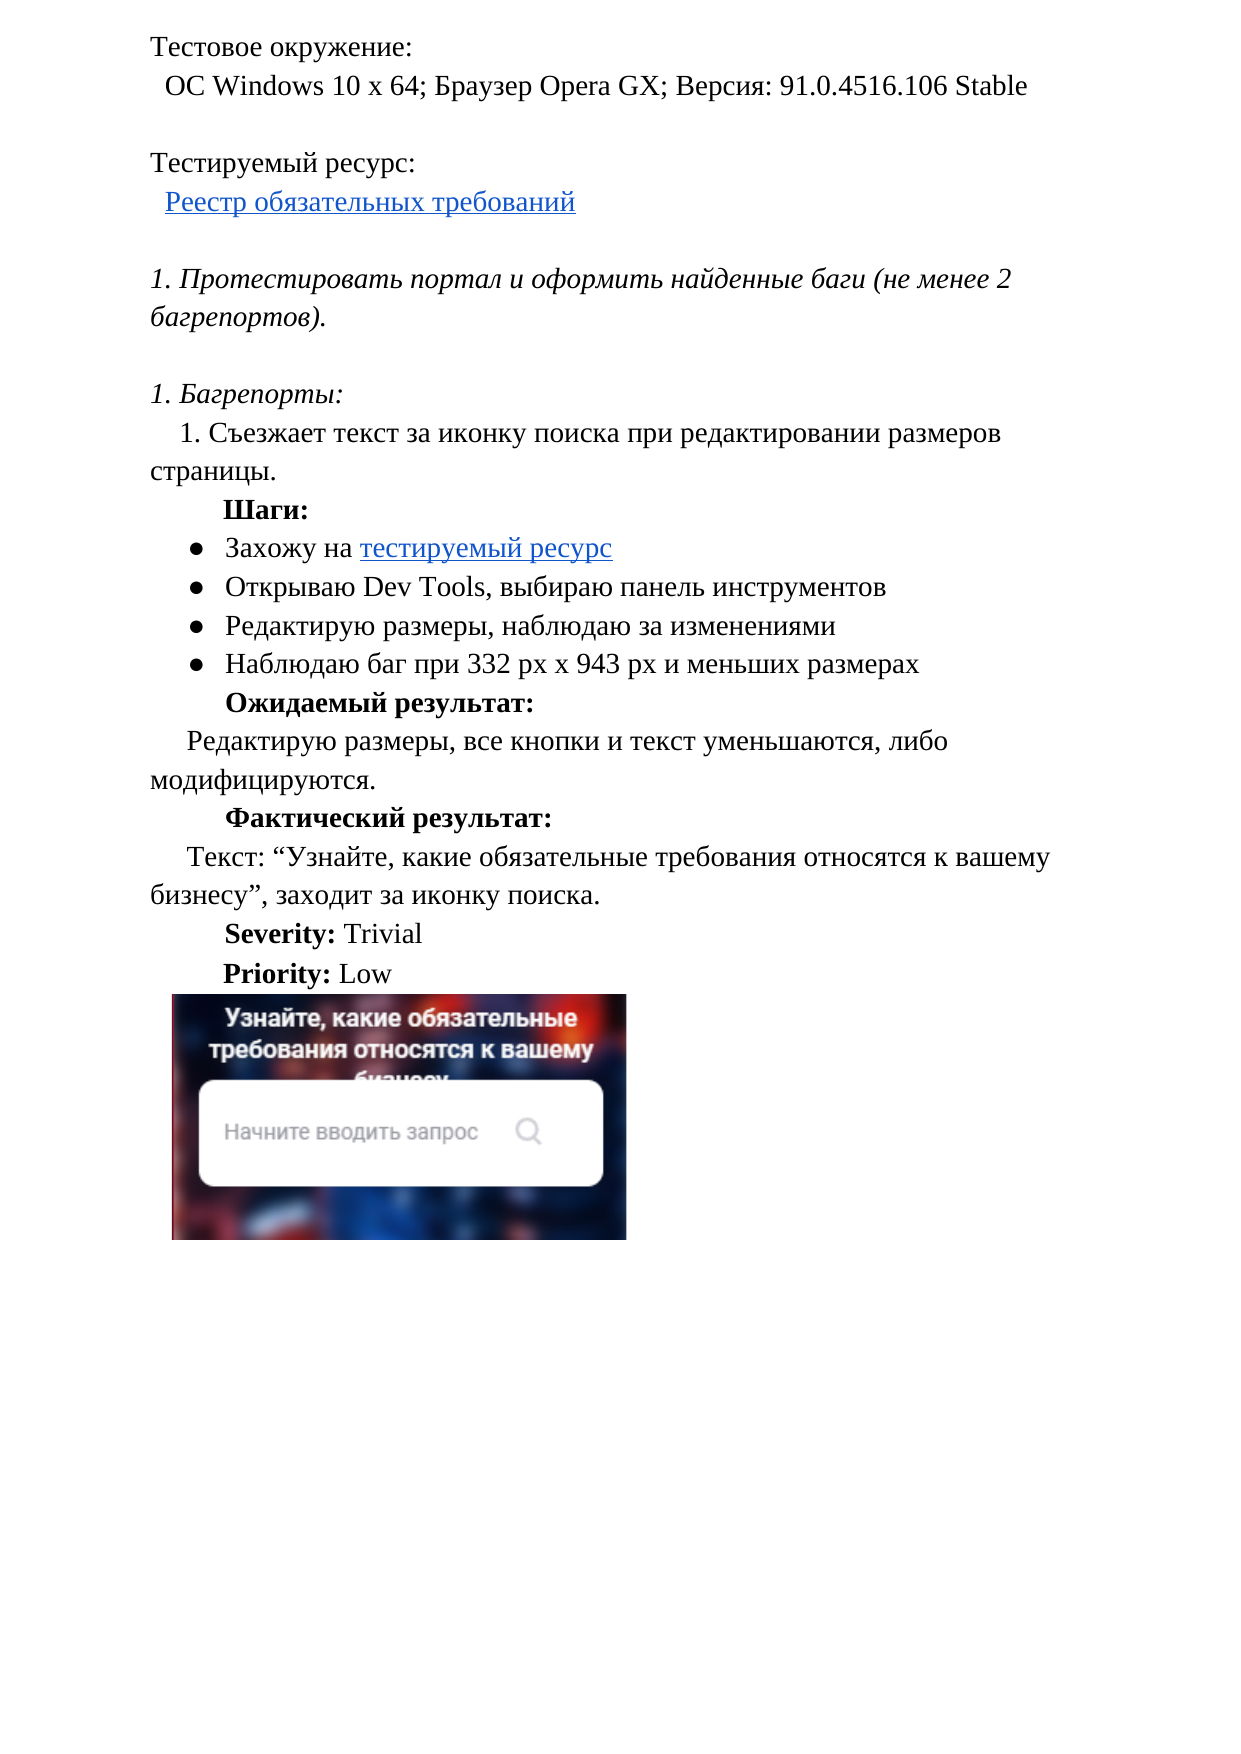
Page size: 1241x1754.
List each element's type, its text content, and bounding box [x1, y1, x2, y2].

text Редактирую размеры, все кнопки и текст уменьшаются, либо модифицируются. [150, 723, 1090, 795]
text Шаги: [150, 492, 1090, 526]
text Тестовое окружение: [150, 29, 1090, 63]
text Реестр обязательных требований [150, 184, 1090, 217]
list Наблюдаю баг при 332 px х 943 px и меньших размерах [187, 646, 1090, 680]
text Текст: “Узнайте, какие обязательные требования относятся к вашему бизнесу”, заходит за иконку поиска. [150, 839, 1090, 911]
text Тестируемый ресурс: [150, 145, 1090, 179]
text 1. Протестировать портал и оформить найденные баги (не менее 2 багрепортов). [150, 261, 1090, 333]
text 1. Съезжает текст за иконку поиска при редактировании размеров страницы. [150, 415, 1090, 487]
text Priority: Low [150, 956, 1090, 989]
list Редактирую размеры, наблюдаю за изменениями [187, 608, 1090, 641]
list Открываю Dev Tools, выбираю панель инструментов [187, 569, 1090, 603]
text 1. Багрепорты: [150, 376, 1090, 410]
list Захожу на тестируемый ресурс [187, 531, 1090, 564]
picture [171, 994, 627, 1240]
text OC Windows 10 x 64; Браузер Opera GX; Версия: 91.0.4516.106 Stable [150, 68, 1090, 102]
text Ожидаемый результат: [225, 685, 1090, 718]
text Фактический результат: [225, 800, 1090, 834]
text Severity: Trivial [150, 916, 1090, 949]
